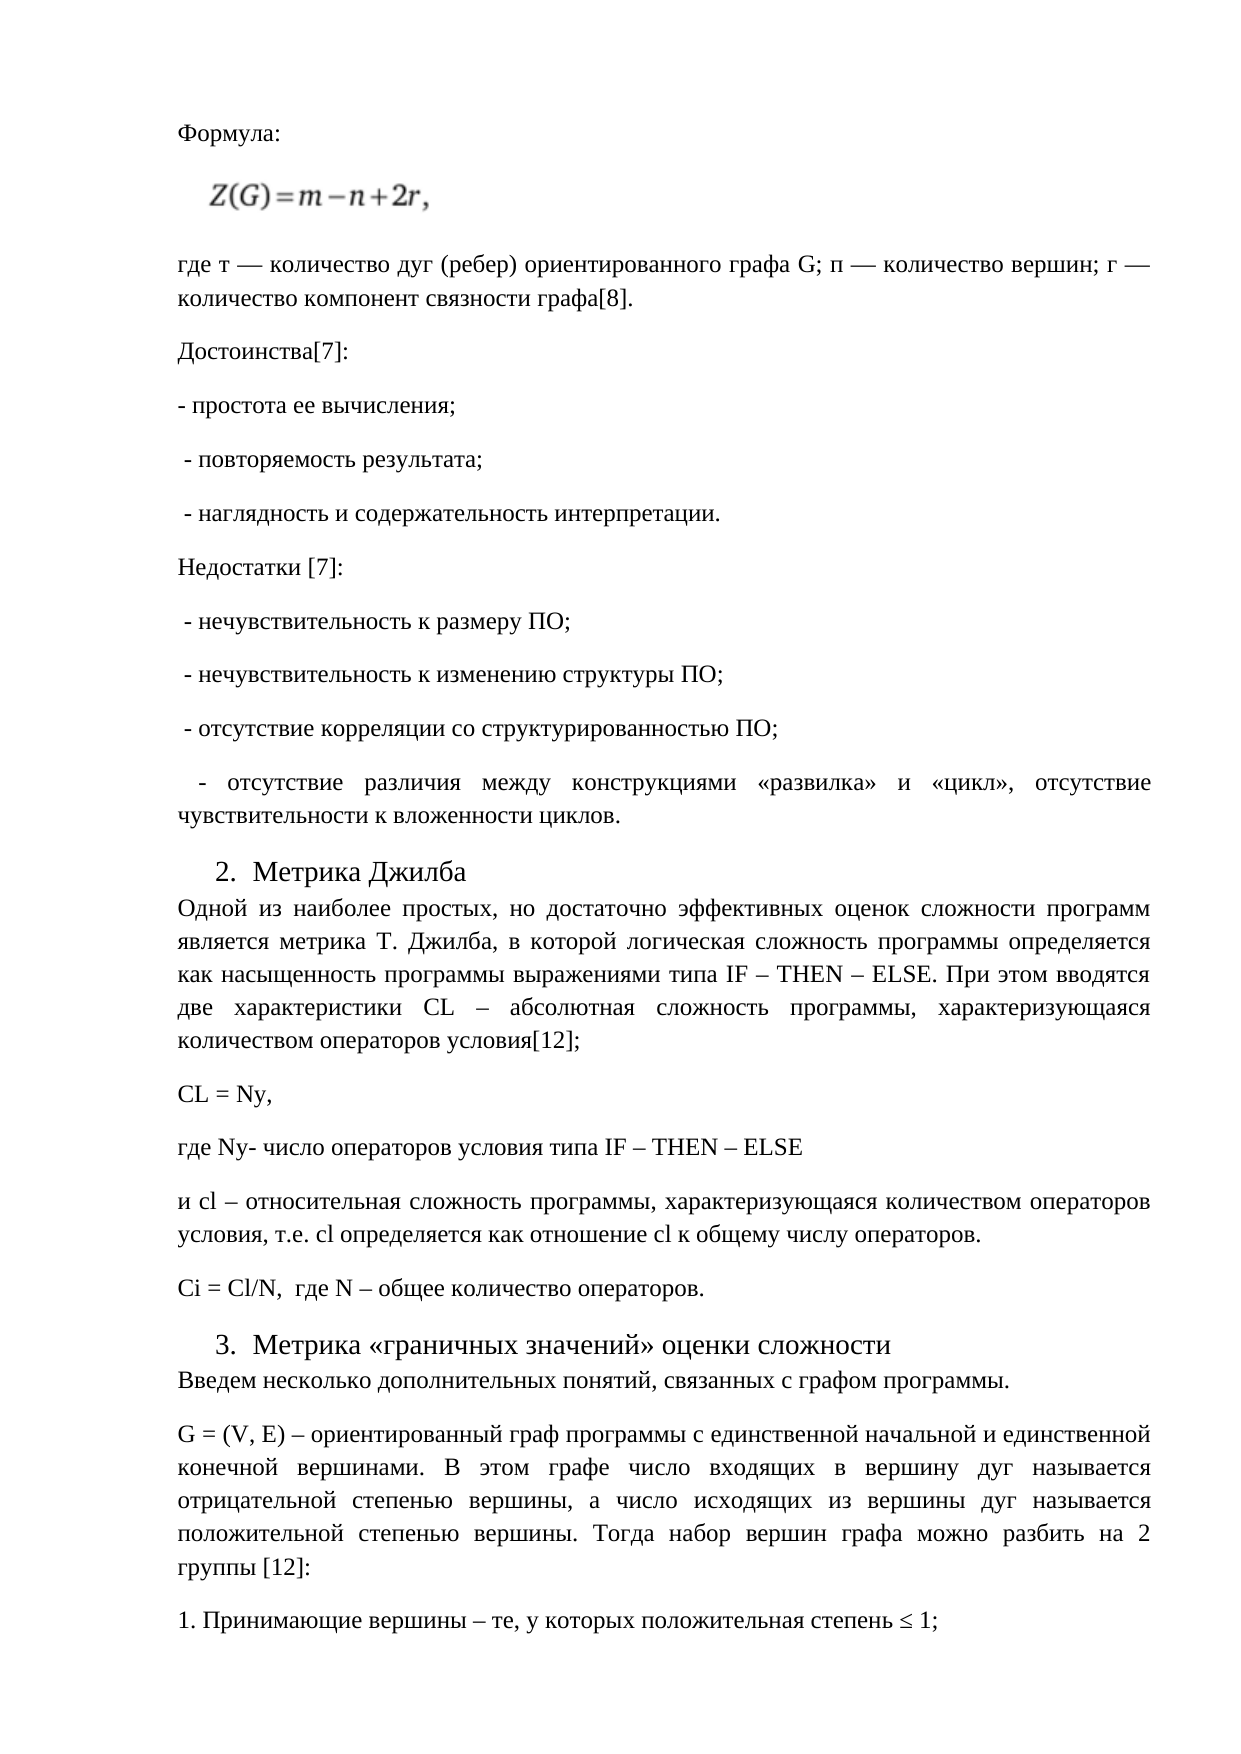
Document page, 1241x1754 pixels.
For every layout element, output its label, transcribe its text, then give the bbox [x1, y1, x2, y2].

text - отсутствие различия между конструкциями «развилка» и «цикл», отсутствие чувствительности к вложенности циклов. [177, 767, 1152, 829]
text CL = Nу, [177, 1079, 1152, 1107]
text - повторяемость результата; [177, 444, 1152, 473]
text Формула: [177, 118, 1152, 147]
text Одной из наиболее простых, но достаточно эффективных оценок сложности программ является метрика Т. Джилба, в которой логическая сложность программы определяется как насыщенность программы выражениями типа IF – THEN – ELSE. При этом вводятся две характеристики CL – абсолютная сложность программы, характеризующаяся количеством операторов условия[12]; [177, 893, 1152, 1053]
text G = (V, E) – ориентированный граф программы с единственной начальной и единственной конечной вершинами. В этом графе число входящих в вершину дуг называется отрицательной степенью вершины, а число исходящих из вершины дуг называется положительной степенью вершины. Тогда набор вершин графа можно разбить на 2 группы [12]: [177, 1419, 1152, 1580]
text 1. Принимающие вершины – те, у которых положительная степень ≤ 1; [177, 1605, 1152, 1634]
subtitle Метрика Джилба [215, 854, 1152, 888]
text Недостатки [7]: [177, 552, 1152, 581]
text Введем несколько дополнительных понятий, связанных с графом программы. [177, 1366, 1152, 1394]
text - простота ее вычисления; [177, 390, 1152, 419]
text - нечувствительность к размеру ПО; [177, 606, 1152, 634]
text - нечувствительность к изменению структуры ПО; [177, 659, 1152, 688]
text - отсутствие корреляции со структурированностью ПО; [177, 713, 1152, 742]
text - наглядность и содержательность интерпретации. [177, 498, 1152, 527]
text где т — количество дуг (ребер) ориентированного графа G; п — количество вершин; г —количество компонент связности графа[8]. [177, 249, 1152, 311]
subtitle Метрика «граничных значений» оценки сложности [215, 1327, 1152, 1361]
text где Nу- число операторов условия типа IF – THEN – ELSE [177, 1132, 1152, 1161]
text и cl – относительная сложность программы, характеризующаяся количеством операторов условия, т.е. cl определяется как отношение cl к общему числу операторов. [177, 1186, 1152, 1248]
text Достоинства[7]: [177, 336, 1152, 365]
text Ci = Cl/N, где N – общее количество операторов. [177, 1273, 1152, 1302]
picture [177, 172, 440, 225]
